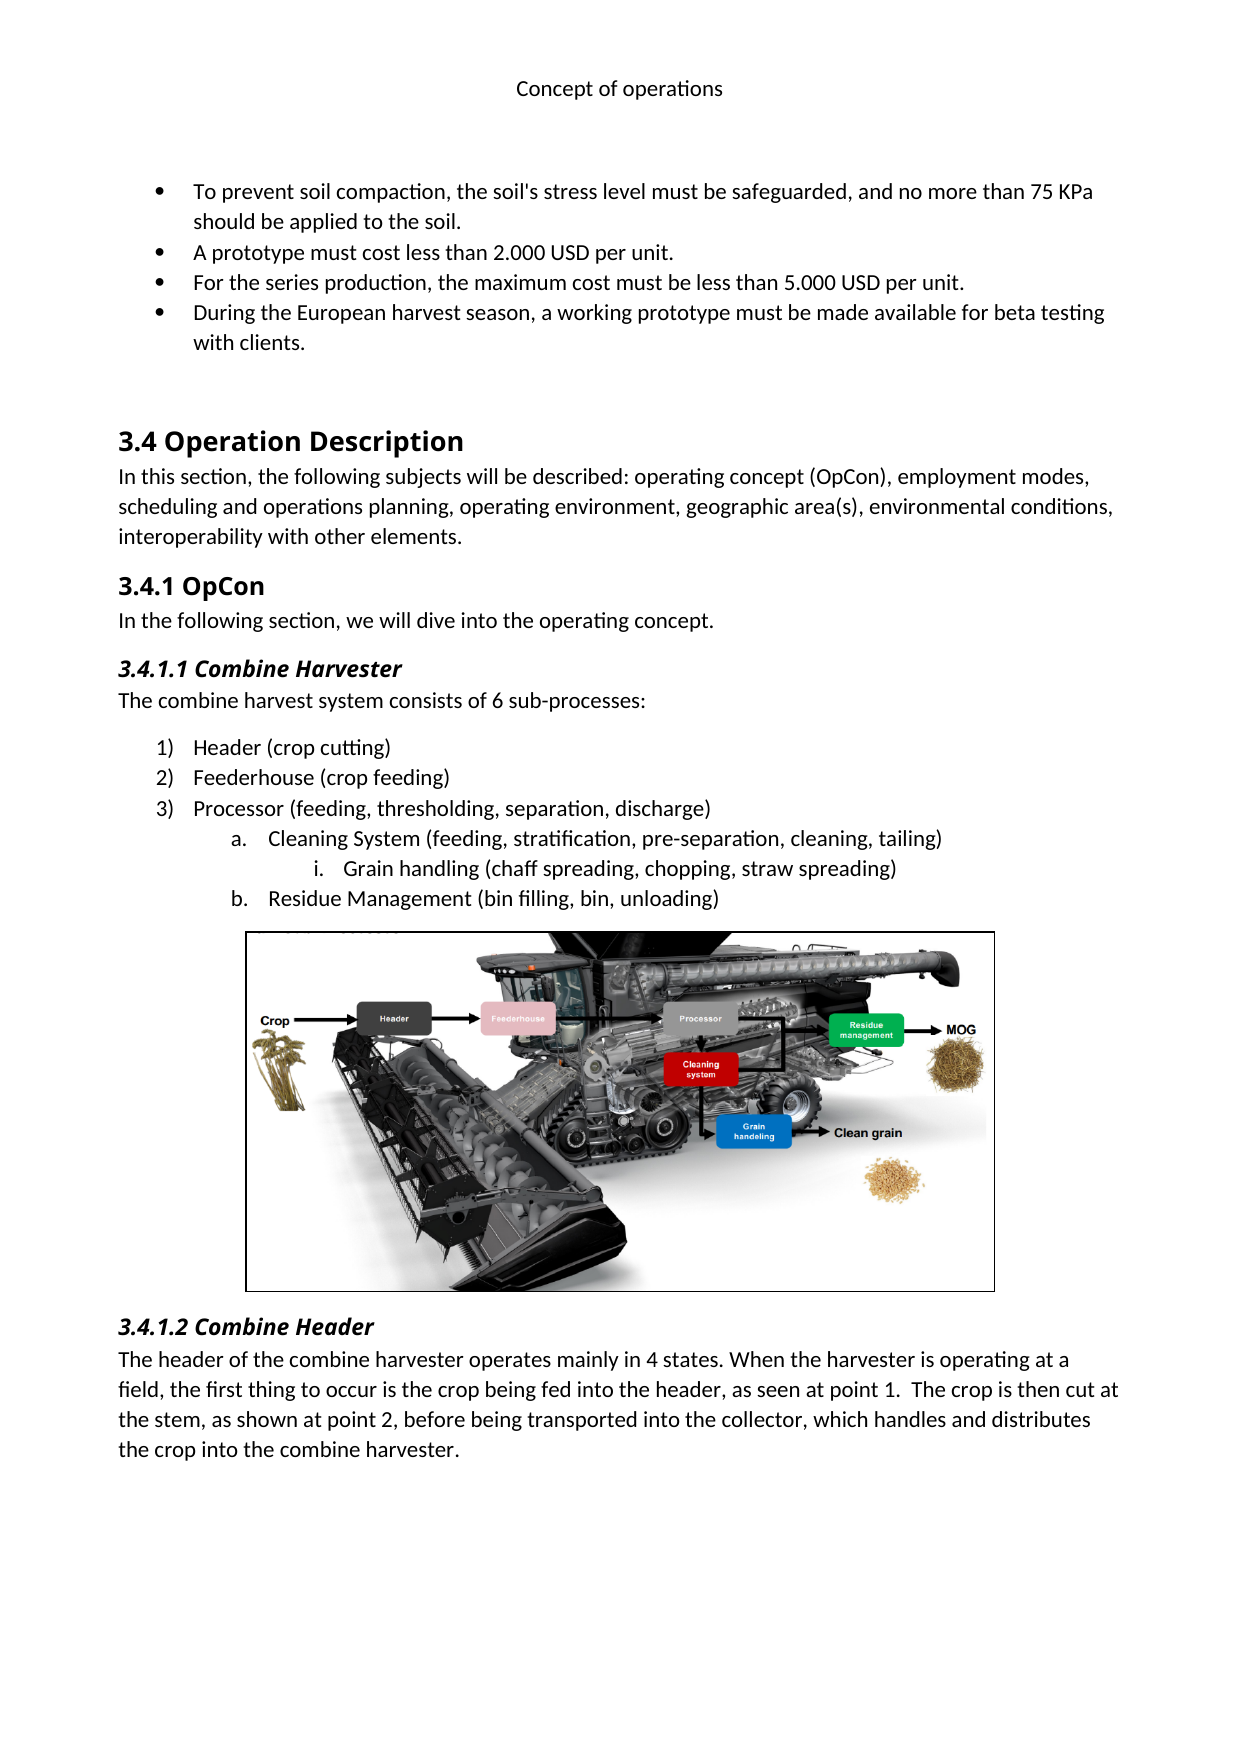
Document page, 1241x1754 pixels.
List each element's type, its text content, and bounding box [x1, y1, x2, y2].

subtitle 3.4.1 OpCon [118, 569, 1122, 603]
text The combine harvest system consists of 6 sub-processes: [118, 686, 1122, 714]
list For the series production, the maximum cost must be less than 5.000 USD per unit. [156, 268, 1122, 296]
list Feederhouse (crop feeding) [156, 763, 1122, 792]
picture [247, 933, 994, 1291]
subtitle 3.4.1.1 Combine Harvester [118, 653, 1122, 684]
subtitle 3.4.1.2 Combine Header [118, 1311, 1122, 1342]
list Cleaning System (feeding, stratification, pre-separation, cleaning, tailing) [231, 824, 1122, 852]
list Grain handling (chaff spreading, chopping, straw spreading) [324, 854, 1122, 882]
list Processor (feeding, thresholding, separation, discharge) [156, 794, 1122, 822]
list To prevent soil compaction, the soil's stress level must be safeguarded, and no more than 75 KPa should be applied to the soil. [156, 177, 1122, 235]
text In the following section, we will dive into the operating concept. [118, 606, 1122, 634]
text The header of the combine harvester operates mainly in 4 states. When the harvester is operating at a field, the first thing to occur is the crop being fed into the header, as seen at point 1. The crop is then cut at the stem, as shown at point 2, before being transported into the collector, which handles and distributes the crop into the combine harvester. [118, 1345, 1122, 1463]
subtitle 3.4 Operation Description [118, 422, 1122, 459]
text In this section, the following subjects will be described: operating concept (OpCon), employment modes, scheduling and operations planning, operating environment, geographic area(s), environmental conditions, interoperability with other elements. [118, 462, 1122, 550]
list Header (crop cutting) [156, 733, 1122, 761]
list Residue Management (bin filling, bin, unloading) [231, 884, 1122, 912]
list During the European harvest season, a working prototype must be made available for beta testing with clients. [156, 298, 1122, 356]
list A prototype must cost less than 2.000 USD per unit. [156, 238, 1122, 266]
